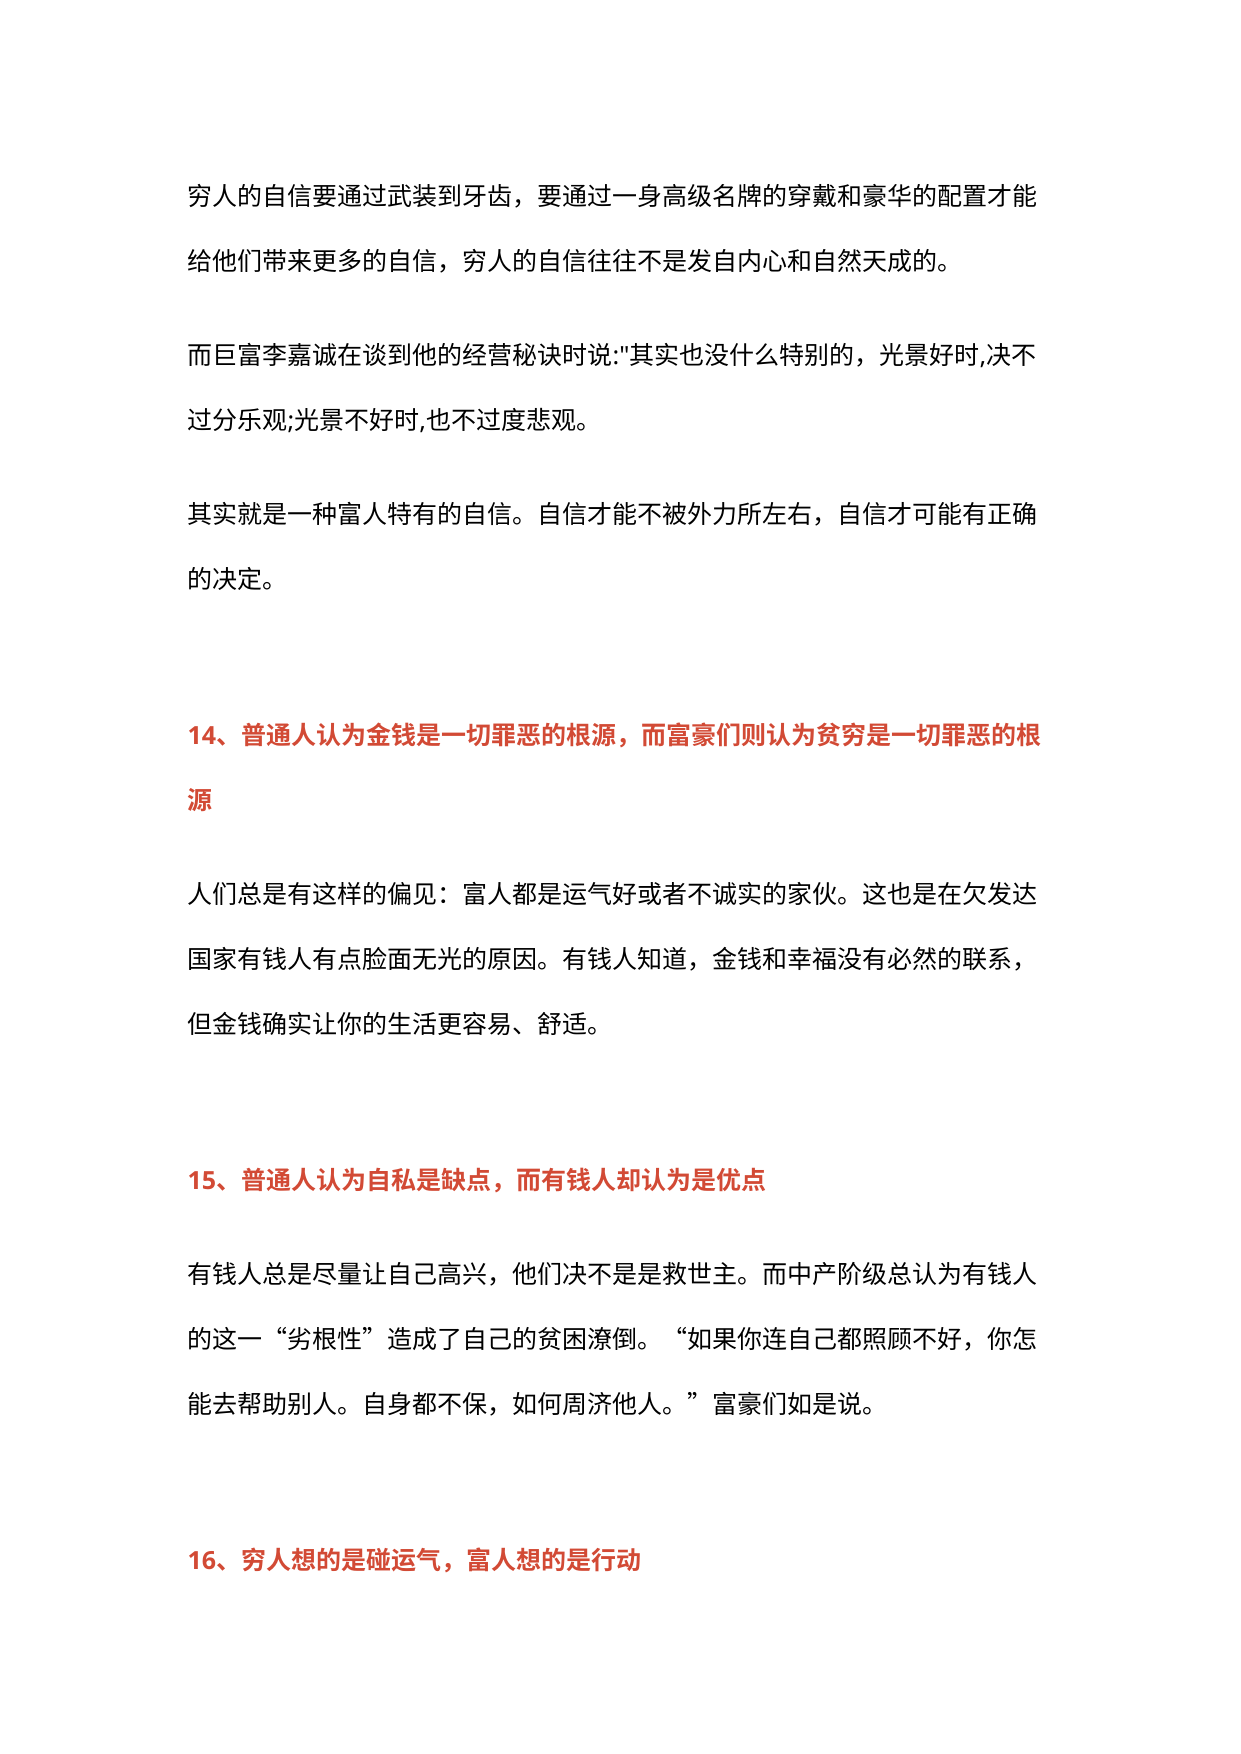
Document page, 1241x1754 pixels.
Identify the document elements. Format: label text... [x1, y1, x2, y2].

text 穷人的自信要通过武装到牙齿，要通过一身高级名牌的穿戴和豪华的配置才能给他们带来更多的自信，穷人的自信往往不是发自内心和自然天成的。 [187, 162, 1053, 292]
text 有钱人总是尽量让自己高兴，他们决不是是救世主。而中产阶级总认为有钱人的这一“劣根性”造成了自己的贫困潦倒。“如果你连自己都照顾不好，你怎能去帮助别人。自身都不保，如何周济他人。”富豪们如是说。 [187, 1240, 1053, 1435]
text 其实就是一种富人特有的自信。自信才能不被外力所左右，自信才可能有正确的决定。 [187, 480, 1053, 610]
text 而巨富李嘉诚在谈到他的经营秘诀时说:"其实也没什么特别的，光景好时,决不过分乐观;光景不好时,也不过度悲观。 [187, 321, 1053, 451]
text 人们总是有这样的偏见：富人都是运气好或者不诚实的家伙。这也是在欠发达国家有钱人有点脸面无光的原因。有钱人知道，金钱和幸福没有必然的联系，但金钱确实让你的生活更容易、舒适。 [187, 860, 1053, 1055]
text 15、普通人认为自私是缺点，而有钱人却认为是优点 [187, 1146, 1053, 1211]
text 14、普通人认为金钱是一切罪恶的根源，而富豪们则认为贫穷是一切罪恶的根源 [187, 701, 1053, 831]
text 16、穷人想的是碰运气，富人想的是行动 [187, 1526, 1053, 1591]
